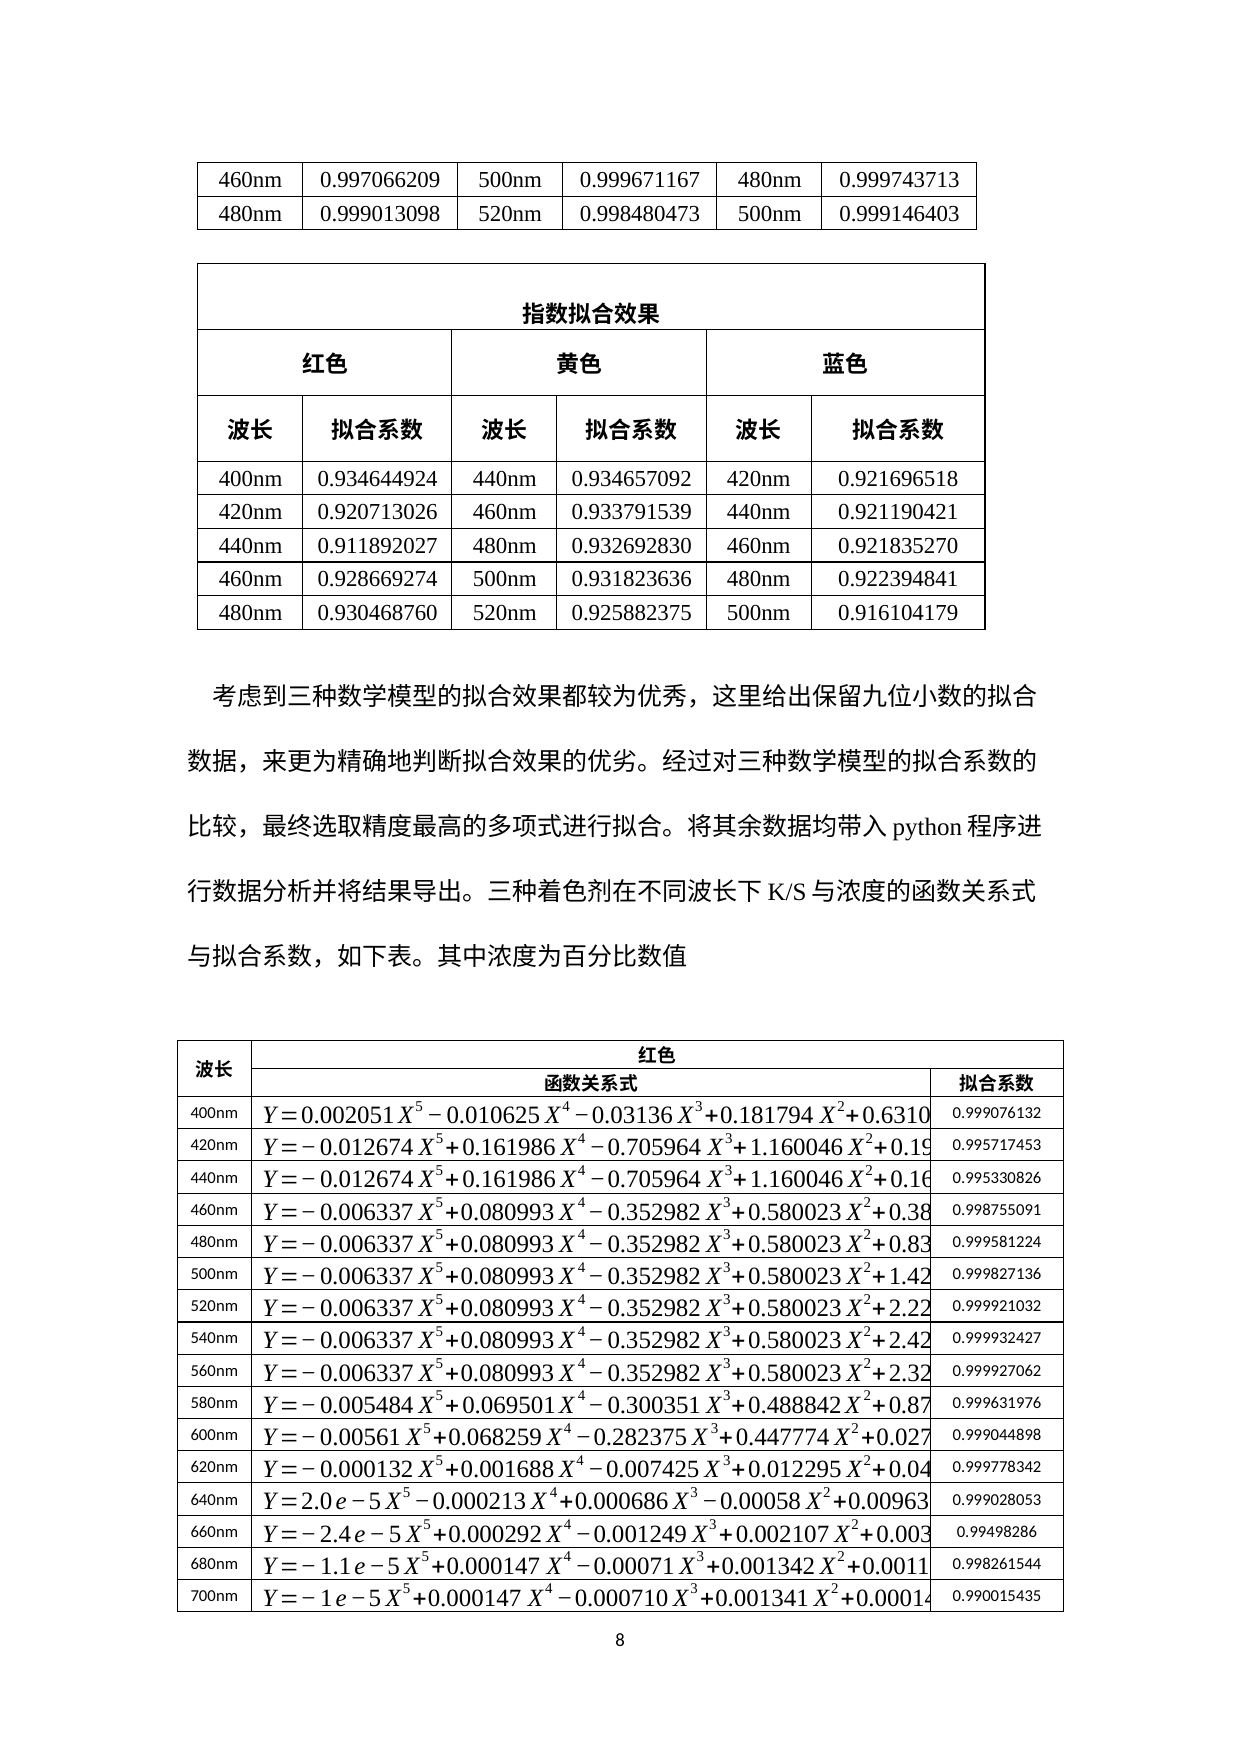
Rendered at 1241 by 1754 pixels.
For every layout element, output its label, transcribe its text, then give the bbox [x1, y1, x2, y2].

table_cell 400nm [178, 1097, 251, 1128]
table_cell 440nm [198, 529, 302, 561]
table_cell [252, 1323, 930, 1353]
table_cell 480nm [178, 1226, 251, 1257]
table_cell 拟合系数 [303, 396, 451, 461]
table_cell 520nm [452, 596, 556, 628]
table_cell 660nm [178, 1516, 251, 1547]
table_cell [252, 1580, 930, 1611]
table_cell 500nm [707, 596, 811, 628]
table_cell 0.930468760 [303, 596, 451, 628]
table_cell 0.999927062 [931, 1355, 1063, 1386]
table_cell 0.921190421 [812, 495, 984, 528]
table_cell 500nm [178, 1258, 251, 1289]
table_cell 波长 [198, 396, 302, 461]
table_cell 520nm [458, 197, 562, 229]
table_cell 420nm [707, 462, 811, 494]
table_cell [252, 1483, 930, 1514]
table_cell 440nm [707, 495, 811, 528]
table_cell [252, 1161, 930, 1193]
table_cell [252, 1258, 930, 1289]
table_cell 0.932692830 [557, 529, 706, 561]
table_cell [252, 1355, 930, 1386]
table_cell 460nm [452, 495, 556, 528]
table_cell 560nm [178, 1355, 251, 1386]
table_cell 0.933791539 [557, 495, 706, 528]
table_cell 440nm [178, 1161, 251, 1193]
table_cell 0.995717453 [931, 1129, 1063, 1160]
table_header 指数拟合效果 [198, 264, 984, 329]
table_cell 0.999921032 [931, 1290, 1063, 1321]
table_cell 拟合系数 [931, 1069, 1063, 1096]
table_cell 540nm [178, 1323, 251, 1353]
table_cell 0.999778342 [931, 1451, 1063, 1482]
table_cell [252, 1548, 930, 1579]
table_cell 0.934644924 [303, 462, 451, 494]
table_cell 460nm [707, 529, 811, 561]
table_cell 640nm [178, 1483, 251, 1514]
table_cell 拟合系数 [812, 396, 984, 461]
table_cell 480nm [198, 596, 302, 628]
table_cell [252, 1226, 930, 1257]
table_cell 0.998480473 [563, 197, 716, 229]
table_header 波长 [178, 1041, 251, 1096]
table_cell 460nm [198, 563, 302, 595]
table_cell 波长 [452, 396, 556, 461]
table_cell 0.999013098 [303, 197, 457, 229]
table_cell 0.921835270 [812, 529, 984, 561]
table_cell 0.999932427 [931, 1323, 1063, 1353]
table_cell 黄色 [452, 330, 706, 395]
table_cell 0.999671167 [563, 163, 716, 196]
table_cell 620nm [178, 1451, 251, 1482]
table_cell [252, 1290, 930, 1321]
table_cell 480nm [707, 563, 811, 595]
table_cell [252, 1451, 930, 1482]
table_cell 波长 [707, 396, 811, 461]
table_cell 700nm [178, 1580, 251, 1611]
table_cell 0.920713026 [303, 495, 451, 528]
table_cell 420nm [198, 495, 302, 528]
table_cell 0.999743713 [822, 163, 976, 196]
table_cell 0.990015435 [931, 1580, 1063, 1611]
table_cell 0.999028053 [931, 1483, 1063, 1514]
table_cell 0.999146403 [822, 197, 976, 229]
table_cell [252, 1129, 930, 1160]
table_cell 440nm [452, 462, 556, 494]
table_cell 0.998261544 [931, 1548, 1063, 1579]
table_cell [252, 1387, 930, 1418]
table_cell 420nm [178, 1129, 251, 1160]
table_cell 480nm [198, 197, 302, 229]
table_cell 520nm [178, 1290, 251, 1321]
table_cell 0.916104179 [812, 596, 984, 628]
table_cell 680nm [178, 1548, 251, 1579]
table_cell 0.925882375 [557, 596, 706, 628]
table_cell 拟合系数 [557, 396, 706, 461]
table_cell 580nm [178, 1387, 251, 1418]
table_cell 0.922394841 [812, 563, 984, 595]
table_cell 0.99498286 [931, 1516, 1063, 1547]
table_cell [252, 1419, 930, 1450]
table_cell [252, 1516, 930, 1547]
table_cell 600nm [178, 1419, 251, 1450]
table_cell 0.997066209 [303, 163, 457, 196]
table_cell 500nm [452, 563, 556, 595]
table_header 红色 [252, 1041, 1063, 1068]
table_cell 0.934657092 [557, 462, 706, 494]
table_cell 函数关系式 [252, 1069, 930, 1096]
table_cell 480nm [717, 163, 821, 196]
table_cell 0.999827136 [931, 1258, 1063, 1289]
table_cell 460nm [198, 163, 302, 196]
table_cell 0.998755091 [931, 1194, 1063, 1225]
table_cell 0.928669274 [303, 563, 451, 595]
table_cell 480nm [452, 529, 556, 561]
table_cell [252, 1194, 930, 1225]
table_cell 0.999044898 [931, 1419, 1063, 1450]
table_cell 0.931823636 [557, 563, 706, 595]
table_cell 蓝色 [707, 330, 984, 395]
text 考虑到三种数学模型的拟合效果都较为优秀，这里给出保留九位小数的拟合数据，来更为精确地判断拟合效果的优劣。经过对三种数学模型的拟合系数的比较，最终选取精度最高的多项式进行拟合。将其余数据均带入python程序进行数据分析并将结果导出。三种着色剂在不同波长下K/S与浓度的函数关系式与拟合系数，如下表。其中浓度为百分比数值 [187, 662, 1053, 987]
table_cell 0.911892027 [303, 529, 451, 561]
table_cell 红色 [198, 330, 451, 395]
table_cell 400nm [198, 462, 302, 494]
table_cell 0.999076132 [931, 1097, 1063, 1128]
table_cell 0.995330826 [931, 1161, 1063, 1193]
table_cell 460nm [178, 1194, 251, 1225]
table_cell 0.999581224 [931, 1226, 1063, 1257]
table_cell 0.921696518 [812, 462, 984, 494]
table_cell [252, 1097, 930, 1128]
table_cell 0.999631976 [931, 1387, 1063, 1418]
table_cell 500nm [717, 197, 821, 229]
table_cell 500nm [458, 163, 562, 196]
